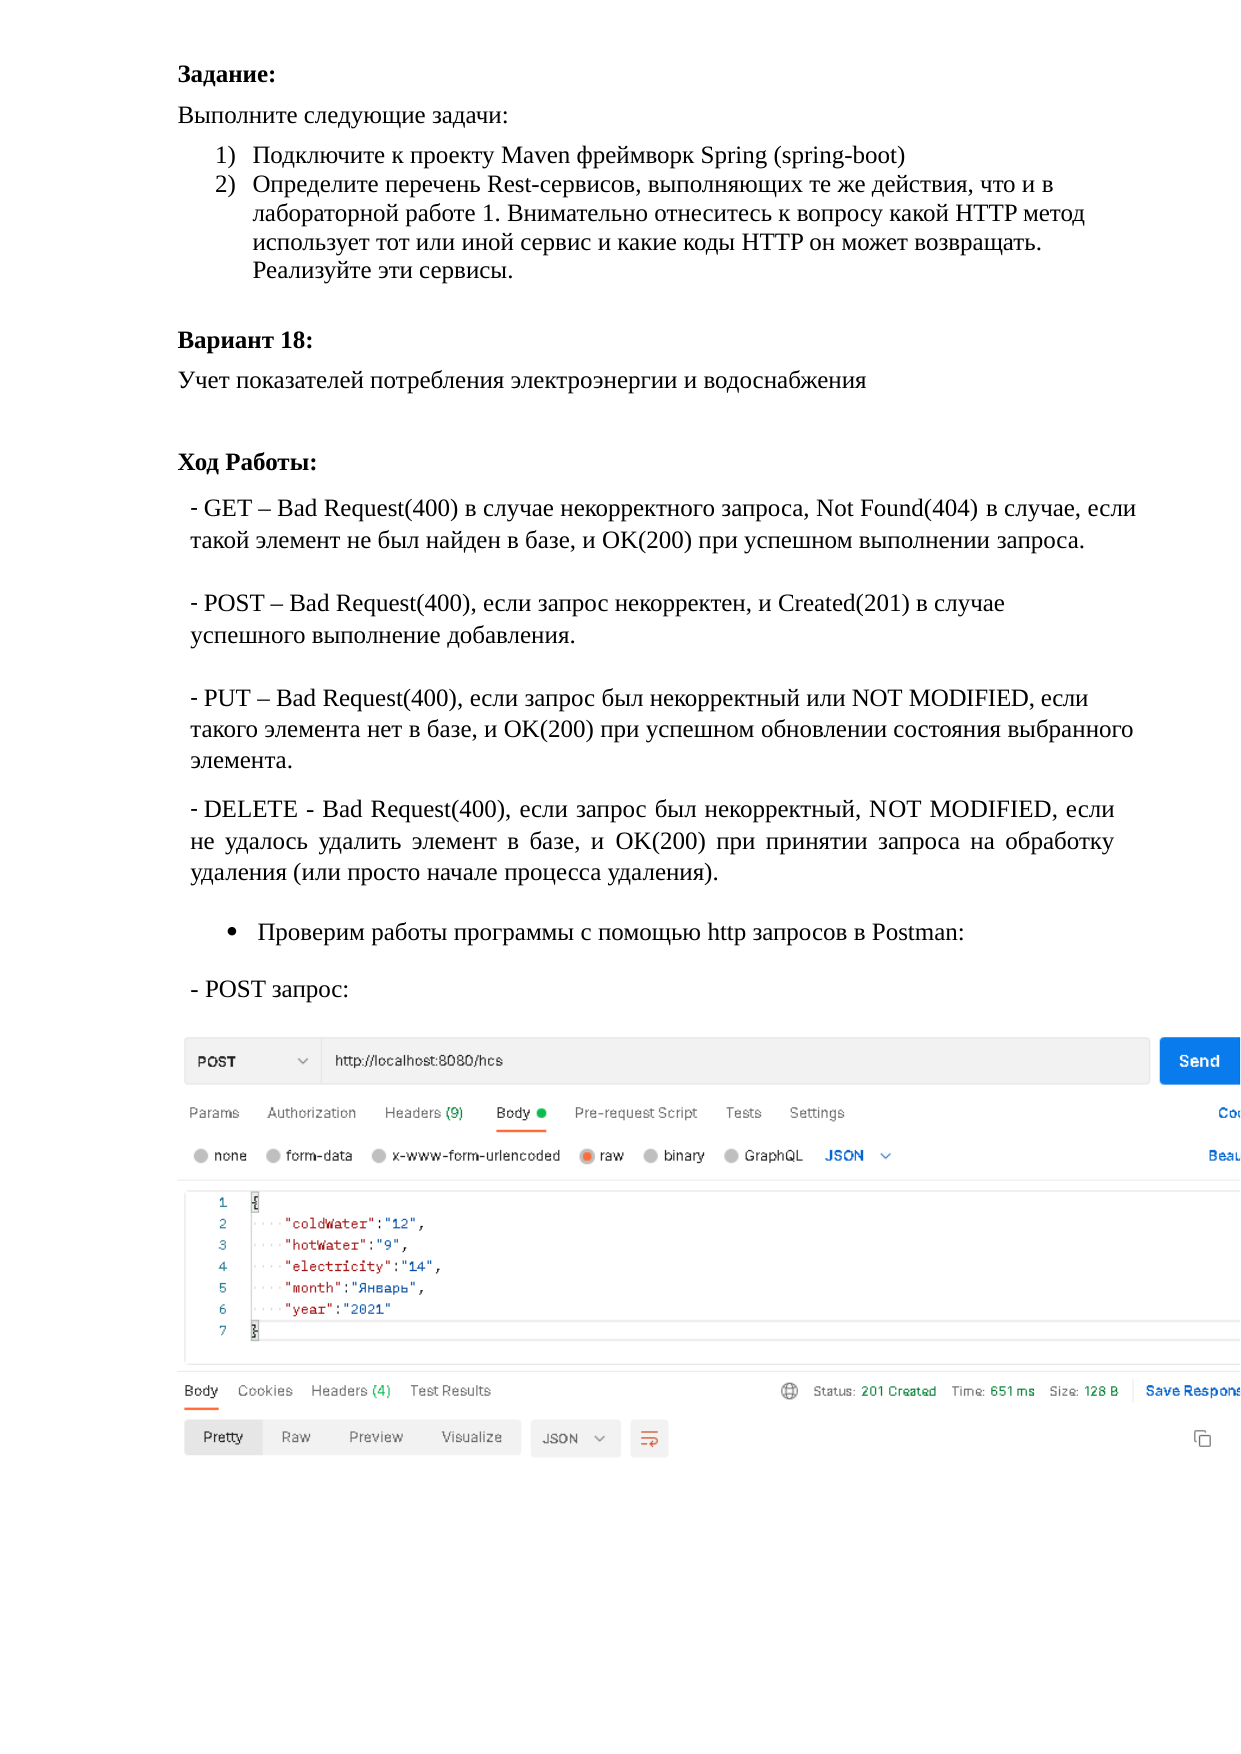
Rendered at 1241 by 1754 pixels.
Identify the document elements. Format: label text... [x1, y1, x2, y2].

list Проверим работы программы с помощью http запросов в Postman: [228, 917, 1152, 945]
list PUT – Bad Request(400), если запрос был некорректный или NOT MODIFIED, если такого элемента нет в базе, и OK(200) при успешном обновлении состояния выбранного элемента. [190, 682, 1141, 774]
text Выполните следующие задачи: [177, 100, 1152, 128]
text Задание: [177, 59, 1152, 88]
text Вариант 18: [177, 325, 1152, 353]
picture [177, 1031, 1241, 1463]
text Ход Работы: [177, 447, 1152, 475]
list DELETE - Bad Request(400), если запрос был некорректный, NOT MODIFIED, если не удалось удалить элемент в базе, и OK(200) при принятии запроса на обработку удаления (или просто начале процесса удаления). [190, 793, 1115, 886]
list - POST запрос: [190, 974, 1152, 1003]
list GET – Bad Request(400) в случае некорректного запроса, Not Found(404) в случае, если такой элемент не был найден в базе, и OK(200) при успешном выполнении запроса. [190, 492, 1136, 553]
list Подключите к проекту Maven фреймворк Spring (spring-boot) [215, 140, 1152, 169]
list Определите перечень Rest-сервисов, выполняющих те же действия, что и в лабораторной работе 1. Внимательно отнеситесь к вопросу какой HTTP метод использует тот или иной сервис и какие коды HTTP он может возвращать. Реализуйте эти сервисы. [215, 169, 1152, 284]
list POST – Bad Request(400), если запрос некорректен, и Created(201) в случае успешного выполнение добавления. [190, 587, 1102, 648]
text Учет показателей потребления электроэнергии и водоснабжения [177, 365, 1152, 394]
